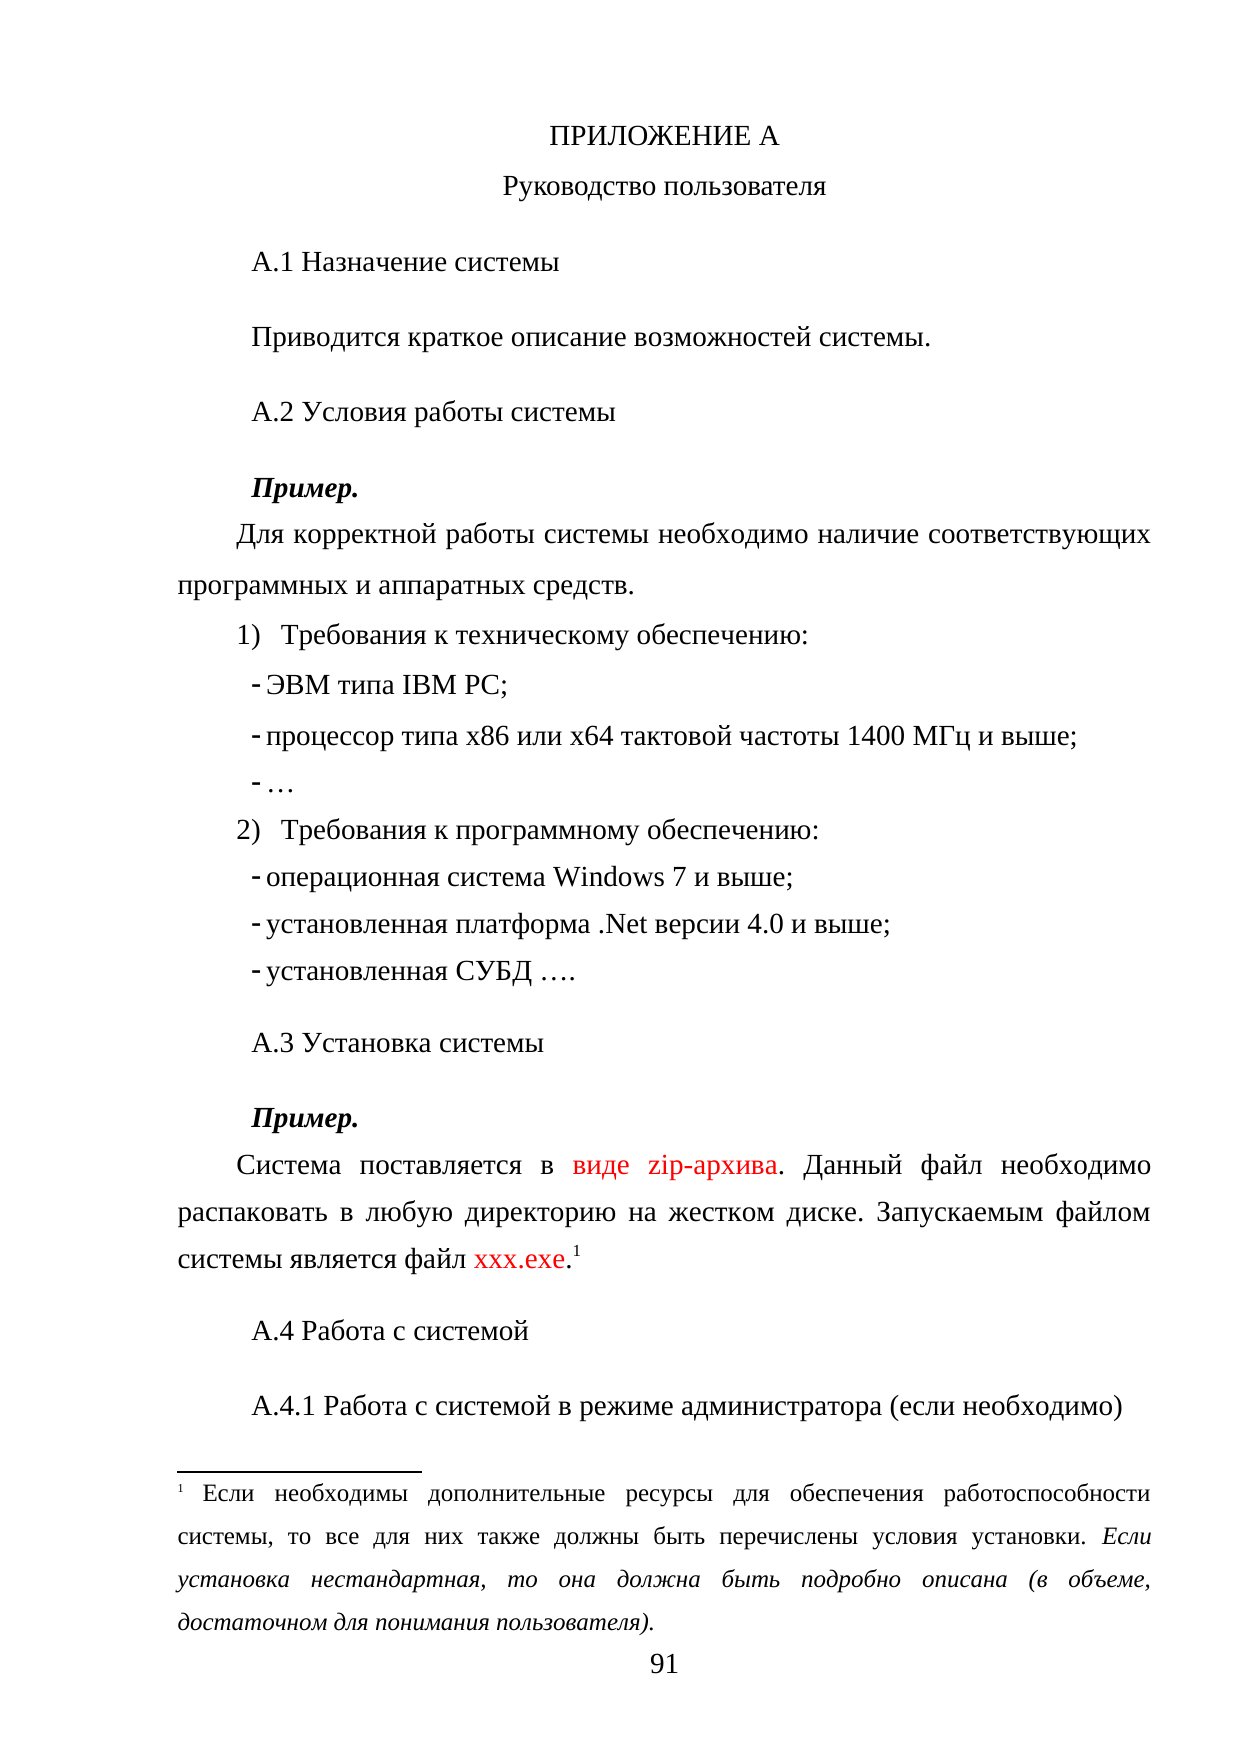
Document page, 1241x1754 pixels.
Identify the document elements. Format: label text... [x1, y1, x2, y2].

text 2) Требования к программному обеспечению: [177, 812, 1152, 846]
list процессор типа x86 или x64 тактовой частоты 1400 МГц и выше; [251, 718, 1152, 752]
list А.3 Установка системы [251, 1025, 1152, 1059]
text Система поставляется в виде zip-архива. Данный файл необходимо распаковать в любую директорию на жестком диске. Запускаемым файлом системы является файл ххх.exe. [177, 1147, 1152, 1275]
list А.2 Условия работы системы [251, 394, 1152, 428]
list ЭВМ типа IBM PC; [251, 667, 1152, 701]
text 1) Требования к техническому обеспечению: [177, 617, 1152, 651]
text Приводится краткое описание возможностей системы. [177, 319, 1152, 353]
text Пример. [251, 1101, 1152, 1134]
list … [251, 765, 1152, 799]
list А.4 Работа с системой [251, 1313, 1152, 1347]
list установленная платформа .Net версии 4.0 и выше; [251, 906, 1152, 940]
list операционная система Windows 7 и выше; [251, 859, 1152, 893]
list установленная СУБД …. [251, 953, 1152, 987]
text Пример. [251, 470, 1152, 503]
text Для корректной работы системы необходимо наличие соответствующих программных и аппаратных средств. [177, 517, 1152, 600]
list А.1 Назначение системы [251, 244, 1152, 277]
list ПРИЛОЖЕНИЕ А Руководство пользователя [177, 118, 1152, 202]
list А.4.1 Работа с системой в режиме администратора (если необходимо) [251, 1388, 1152, 1422]
